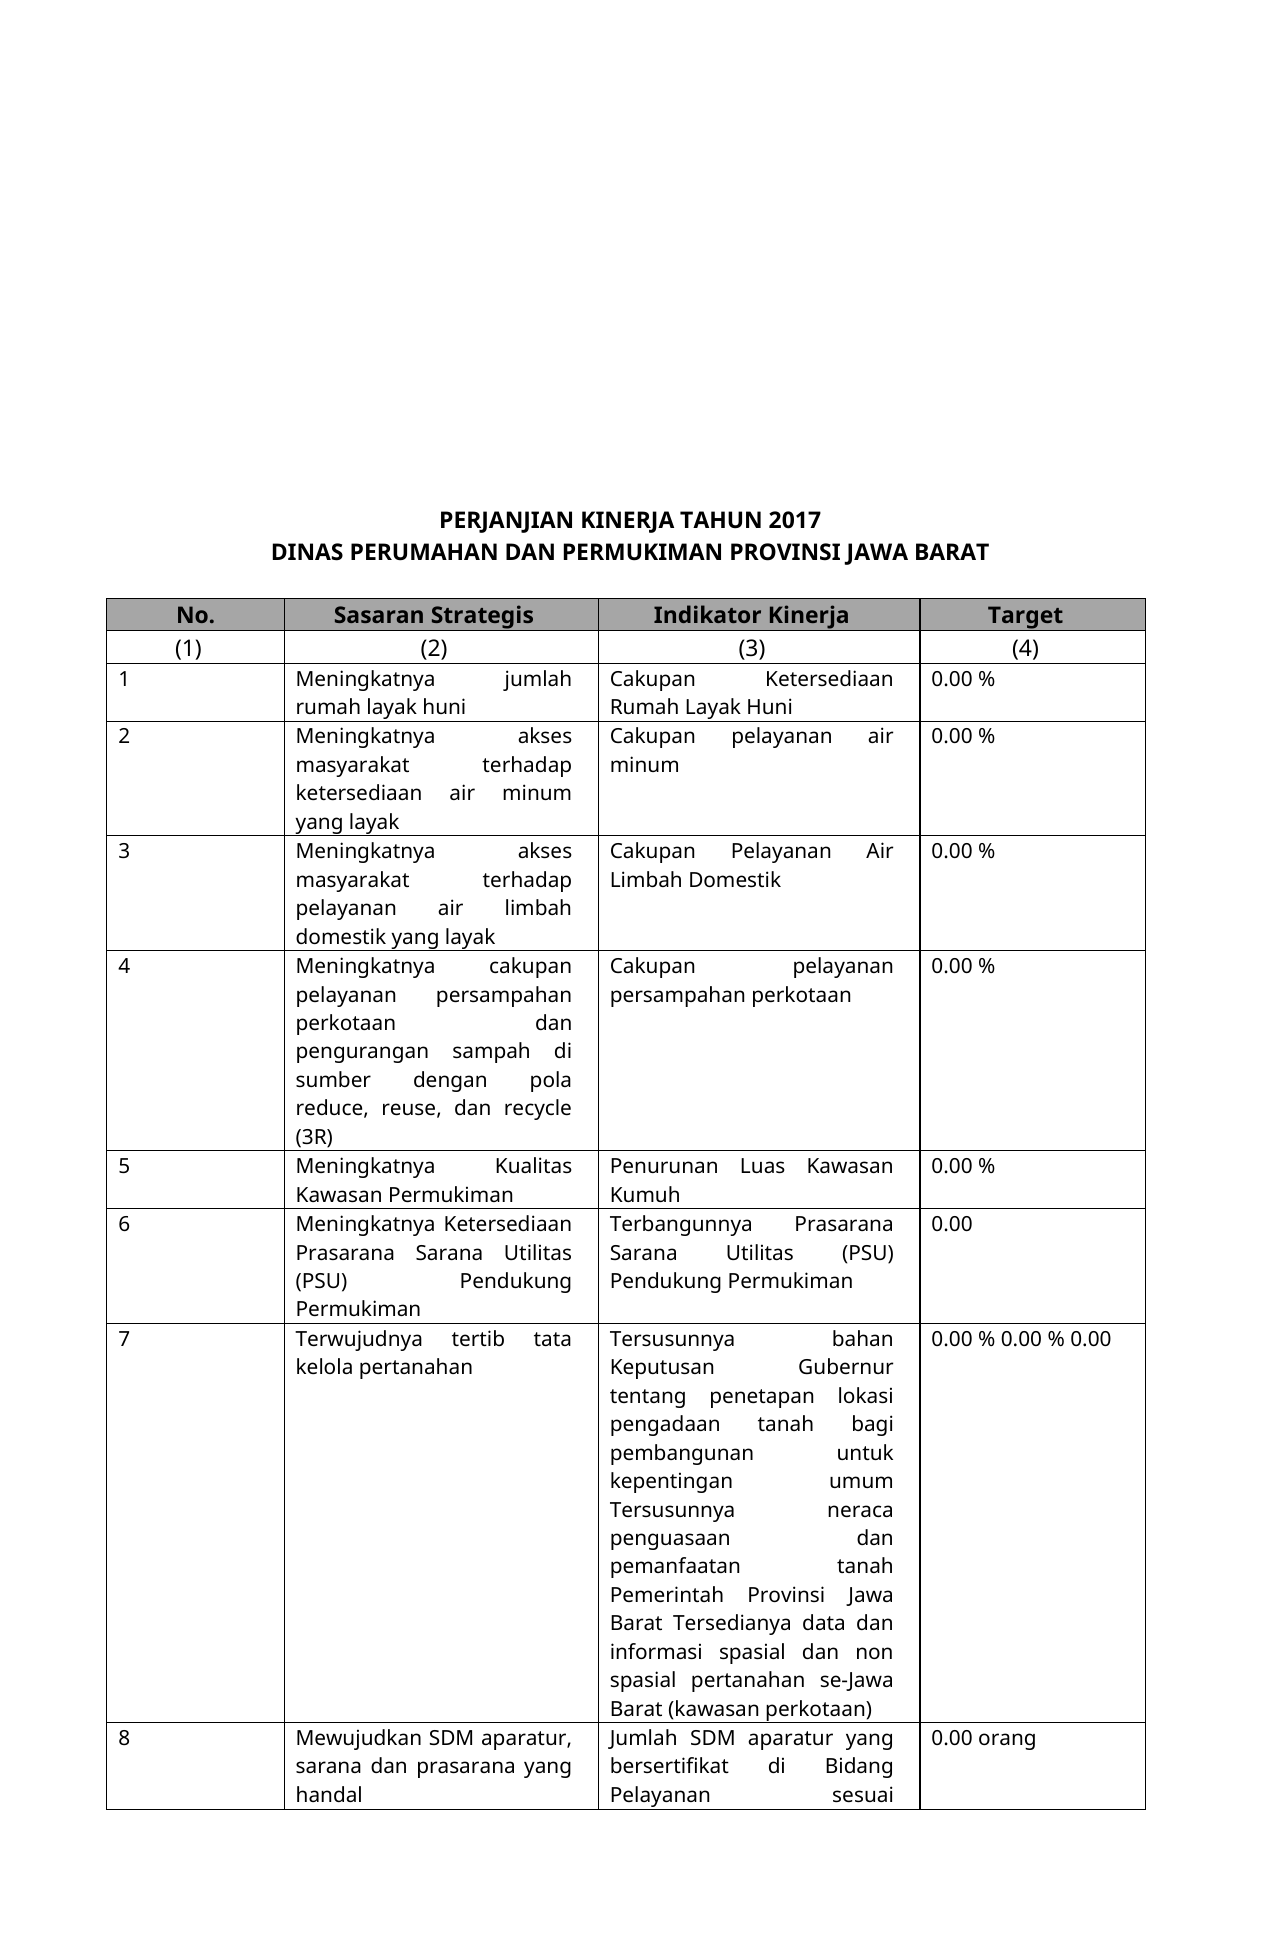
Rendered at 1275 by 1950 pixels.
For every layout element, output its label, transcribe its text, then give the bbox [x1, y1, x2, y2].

table_cell Meningkatnya akses masyarakat terhadap ketersediaan air minum yang layak [285, 722, 598, 835]
table_cell 4 [107, 951, 284, 1150]
table_cell (3) [599, 631, 919, 663]
table_cell (4) [921, 631, 1145, 663]
table_cell 0.00 [921, 1209, 1145, 1323]
text PERJANJIAN KINERJA TAHUN 2017 [118, 504, 1142, 536]
table_cell 3 [107, 836, 284, 950]
table_cell Meningkatnya jumlah rumah layak huni [285, 664, 598, 721]
table_cell (1) [107, 631, 284, 663]
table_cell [285, 1723, 598, 1808]
table_header Sasaran Strategis [285, 599, 598, 630]
table_cell Meningkatnya Ketersediaan Prasarana Sarana Utilitas (PSU) Pendukung Permukiman [285, 1209, 598, 1323]
table_cell 0.00 % [921, 951, 1145, 1150]
table_cell Terbangunnya Prasarana Sarana Utilitas (PSU) Pendukung Permukiman [599, 1209, 919, 1323]
table_cell 0.00 % [921, 664, 1145, 721]
table_cell Meningkatnya akses masyarakat terhadap pelayanan air limbah domestik yang layak [285, 836, 598, 950]
table_cell 7 [107, 1324, 284, 1722]
table_cell 0.00 % 0.00 % 0.00 [921, 1324, 1145, 1722]
table_cell 0.00 % [921, 722, 1145, 835]
table_cell Meningkatnya Kualitas Kawasan Permukiman [285, 1151, 598, 1208]
table_cell 0.00 % [921, 836, 1145, 950]
table_cell 0.00 orang [921, 1723, 1145, 1808]
table_cell Cakupan Ketersediaan Rumah Layak Huni [599, 664, 919, 721]
table_header Indikator Kinerja [599, 599, 919, 630]
table_cell Cakupan pelayanan persampahan perkotaan [599, 951, 919, 1150]
table_cell Cakupan Pelayanan Air Limbah Domestik [599, 836, 919, 950]
table_cell Terwujudnya tertib tata kelola pertanahan [285, 1324, 598, 1722]
table_cell 5 [107, 1151, 284, 1208]
table_cell Meningkatnya cakupan pelayanan persampahan perkotaan dan pengurangan sampah di sumber dengan pola reduce, reuse, dan recycle (3R) [285, 951, 598, 1150]
table_header No. [107, 599, 284, 630]
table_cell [599, 1723, 919, 1808]
table_cell 2 [107, 722, 284, 835]
table_cell Penurunan Luas Kawasan Kumuh [599, 1151, 919, 1208]
table_cell Cakupan pelayanan air minum [599, 722, 919, 835]
table_cell Tersusunnya bahan Keputusan Gubernur tentang penetapan lokasi pengadaan tanah bagi pembangunan untuk kepentingan umum Tersusunnya neraca penguasaan dan pemanfaatan tanah Pemerintah Provinsi Jawa Barat Tersedianya data dan informasi spasial dan non spasial pertanahan se-Jawa Barat (kawasan perkotaan) [599, 1324, 919, 1722]
table_header Target [921, 599, 1145, 630]
table_cell 0.00 % [921, 1151, 1145, 1208]
table_cell (2) [285, 631, 598, 663]
table_cell 8 [107, 1723, 284, 1808]
text DINAS PERUMAHAN DAN PERMUKIMAN PROVINSI JAWA BARAT [118, 536, 1142, 567]
table_cell 6 [107, 1209, 284, 1323]
table_cell 1 [107, 664, 284, 721]
